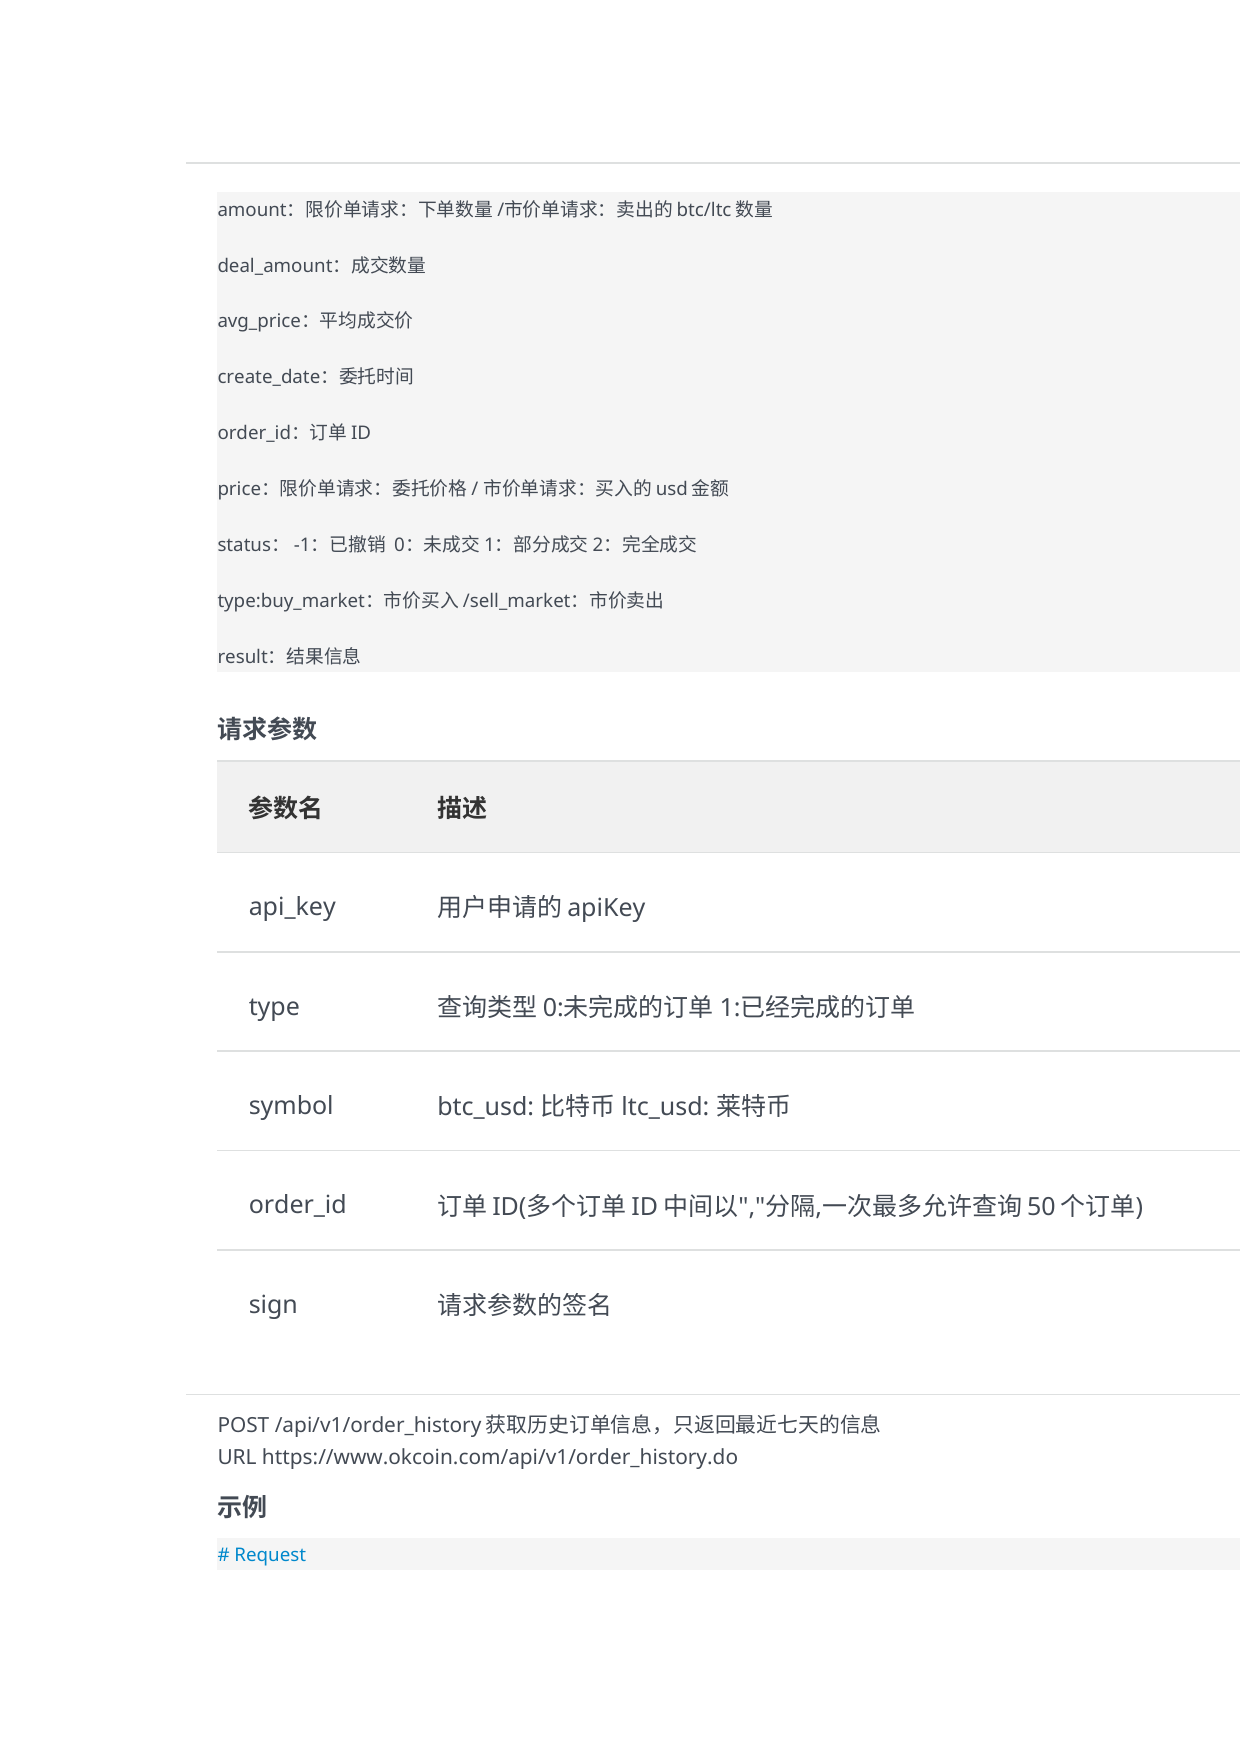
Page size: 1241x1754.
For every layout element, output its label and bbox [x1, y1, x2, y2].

table_cell [186, 164, 1240, 1393]
table_cell [186, 1395, 1240, 1583]
